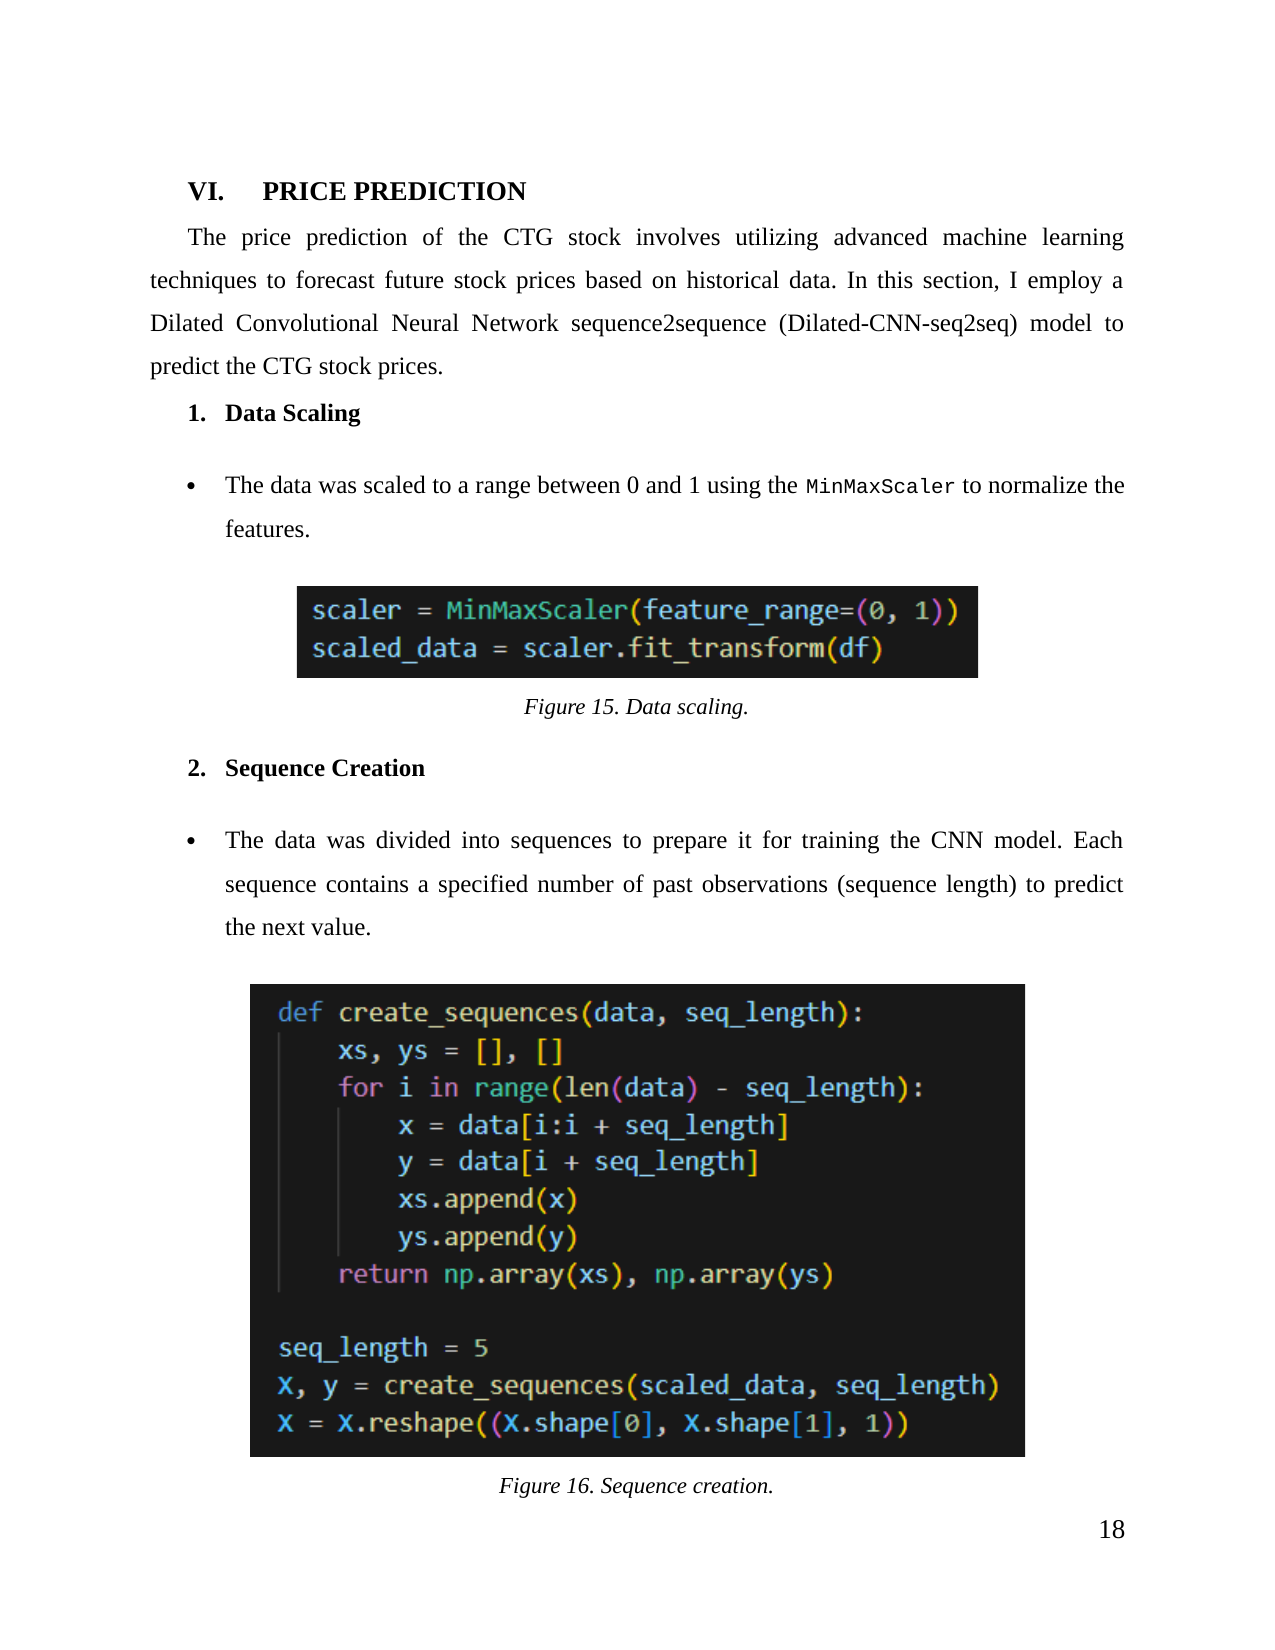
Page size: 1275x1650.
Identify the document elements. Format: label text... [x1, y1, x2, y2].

picture [296, 586, 979, 678]
text The price prediction of the CTG stock involves utilizing advanced machine learning techniques to forecast future stock prices based on historical data. In this section, I employ a Dilated Convolutional Neural Network sequence2sequence (Dilated-CNN-seq2seq) model to predict the CTG stock prices. [150, 222, 1125, 380]
subtitle PRICE PREDICTION [187, 175, 1125, 206]
subtitle Sequence Creation [187, 753, 1125, 782]
list The data was divided into sequences to prepare it for training the CNN model. Each sequence contains a specified number of past observations (sequence length) to predict the next value. [187, 826, 1125, 941]
picture [250, 984, 1025, 1457]
text Figure 16. Sequence creation. [150, 1472, 1125, 1498]
list The data was scaled to a range between 0 and 1 using the MinMaxScaler to normalize the features. [187, 471, 1125, 543]
text Figure 15. Data scaling. [150, 693, 1125, 719]
subtitle Data Scaling [187, 398, 1125, 427]
